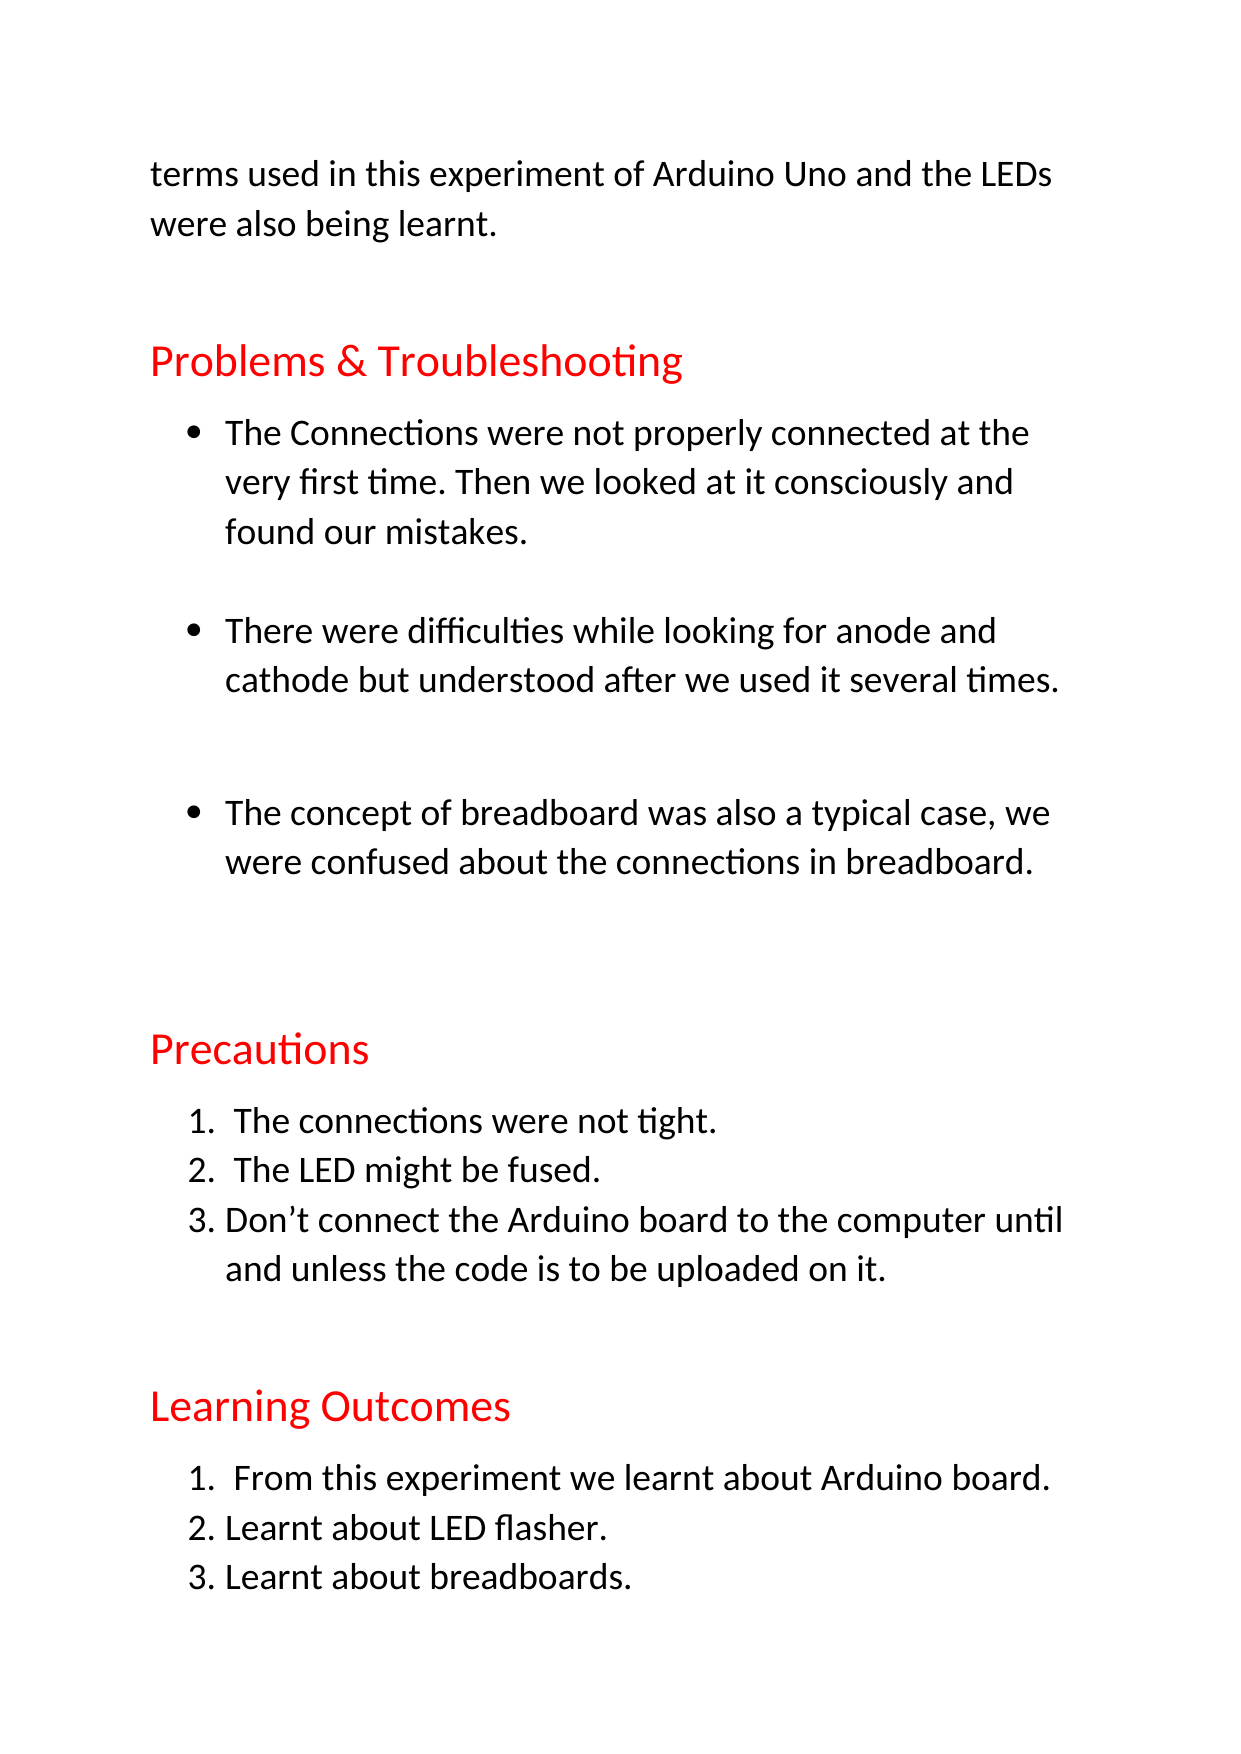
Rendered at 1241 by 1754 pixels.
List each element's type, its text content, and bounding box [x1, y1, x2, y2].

list The connections were not tight. [187, 1097, 1090, 1142]
list The LED might be fused. [187, 1146, 1090, 1192]
list The concept of breadboard was also a typical case, we were confused about the connections in breadboard. [187, 788, 1090, 884]
list There were difficulties while looking for anode and cathode but understood after we used it several times. [187, 607, 1090, 702]
list The Connections were not properly connected at the very first time. Then we looked at it consciously and found our mistakes. [187, 409, 1090, 553]
list From this experiment we learnt about Arduino board. [187, 1454, 1090, 1500]
text Precautions [150, 1020, 1090, 1076]
text Learning Outcomes [150, 1377, 1090, 1433]
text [150, 150, 1090, 245]
list Learnt about breadboards. [187, 1553, 1090, 1599]
list Learnt about LED flasher. [187, 1504, 1090, 1550]
text Problems & Troubleshooting [150, 332, 1090, 388]
list Don’t connect the Arduino board to the computer until and unless the code is to be uploaded on it. [187, 1196, 1090, 1291]
